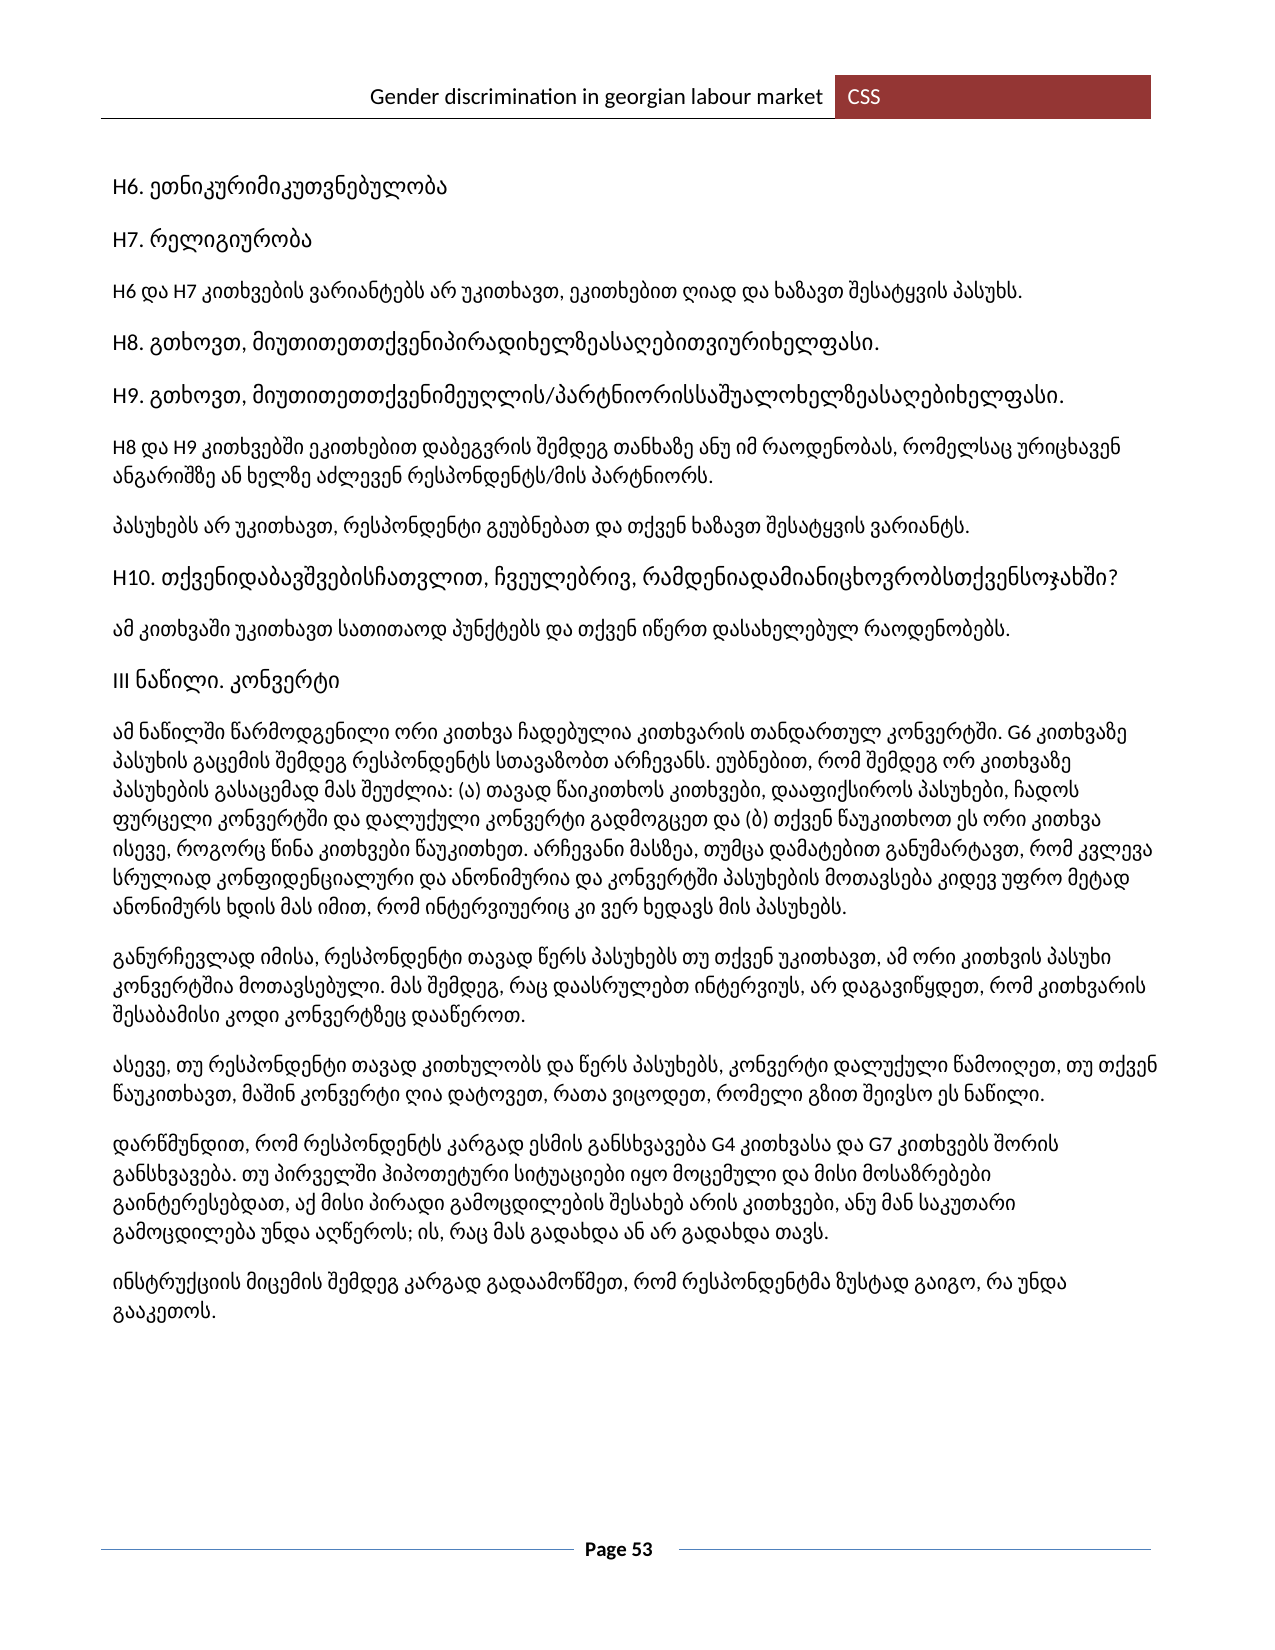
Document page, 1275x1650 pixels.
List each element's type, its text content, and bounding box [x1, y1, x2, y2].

text H8 და H9 კითხვებში ეკითხებით დაბეგვრის შემდეგ თანხაზე ანუ იმ რაოდენობას, რომელსაც ურიცხავენ ანგარიშზე ან ხელზე აძლევენ რესპონდენტს/მის პარტნიორს. [112, 434, 1162, 488]
text პასუხებს არ უკითხავთ, რესპონდენტი გეუბნებათ და თქვენ ხაზავთ შესატყვის ვარიანტს. [112, 513, 1162, 538]
text ინსტრუქციის მიცემის შემდეგ კარგად გადაამოწმეთ, რომ რესპონდენტმა ზუსტად გაიგო, რა უნდა გააკეთოს. [112, 1269, 1162, 1324]
text დარწმუნდით, რომ რესპონდენტს კარგად ესმის განსხვავება G4 კითხვასა და G7 კითხვებს შორის განსხვავება. თუ პირველში ჰიპოთეტური სიტუაციები იყო მოცემული და მისი მოსაზრებები გაინტერესებდათ, აქ მისი პირადი გამოცდილების შესახებ არის კითხვები, ანუ მან საკუთარი გამოცდილება უნდა აღწეროს; ის, რაც მას გადახდა ან არ გადახდა თავს. [112, 1132, 1162, 1244]
text ასევე, თუ რესპონდენტი თავად კითხულობს და წერს პასუხებს, კონვერტი დალუქული წამოიღეთ, თუ თქვენ წაუკითხავთ, მაშინ კონვერტი ღია დატოვეთ, რათა ვიცოდეთ, რომელი გზით შეივსო ეს ნაწილი. [112, 1052, 1162, 1107]
text H6 და H7 კითხვების ვარიანტებს არ უკითხავთ, ეკითხებით ღიად და ხაზავთ შესატყვის პასუხს. [112, 278, 1162, 303]
text H8. გთხოვთ, მიუთითეთთქვენიპირადიხელზეასაღებითვიურიხელფასი. [112, 328, 1162, 356]
text H10. თქვენიდაბავშვებისჩათვლით, ჩვეულებრივ, რამდენიადამიანიცხოვრობსთქვენსოჯახში? [112, 563, 1162, 591]
text H9. გთხოვთ, მიუთითეთთქვენიმეუღლის/პარტნიორისსაშუალოხელზეასაღებიხელფასი. [112, 381, 1162, 409]
text H7. რელიგიურობა [112, 225, 1162, 253]
text განურჩევლად იმისა, რესპონდენტი თავად წერს პასუხებს თუ თქვენ უკითხავთ, ამ ორი კითხვის პასუხი კონვერტშია მოთავსებული. მას შემდეგ, რაც დაასრულებთ ინტერვიუს, არ დაგავიწყდეთ, რომ კითხვარის შესაბამისი კოდი კონვერტზეც დააწეროთ. [112, 944, 1162, 1028]
text ამ ნაწილში წარმოდგენილი ორი კითხვა ჩადებულია კითხვარის თანდართულ კონვერტში. G6 კითხვაზე პასუხის გაცემის შემდეგ რესპონდენტს სთავაზობთ არჩევანს. ეუბნებით, რომ შემდეგ ორ კითხვაზე პასუხების გასაცემად მას შეუძლია: (ა) თავად წაიკითხოს კითხვები, დააფიქსიროს პასუხები, ჩადოს ფურცელი კონვერტში და დალუქული კონვერტი გადმოგცეთ და (ბ) თქვენ წაუკითხოთ ეს ორი კითხვა ისევე, როგორც წინა კითხვები წაუკითხეთ. არჩევანი მასზეა, თუმცა დამატებით განუმარტავთ, რომ კვლევა სრულიად კონფიდენციალური და ანონიმურია და კონვერტში პასუხების მოთავსება კიდევ უფრო მეტად ანონიმურს ხდის მას იმით, რომ ინტერვიუერიც კი ვერ ხედავს მის პასუხებს. [112, 719, 1162, 919]
text III ნაწილი. კონვერტი [112, 666, 1162, 694]
text H6. ეთნიკურიმიკუთვნებულობა [112, 172, 1162, 200]
text ამ კითხვაში უკითხავთ სათითაოდ პუნქტებს და თქვენ იწერთ დასახელებულ რაოდენობებს. [112, 616, 1162, 641]
